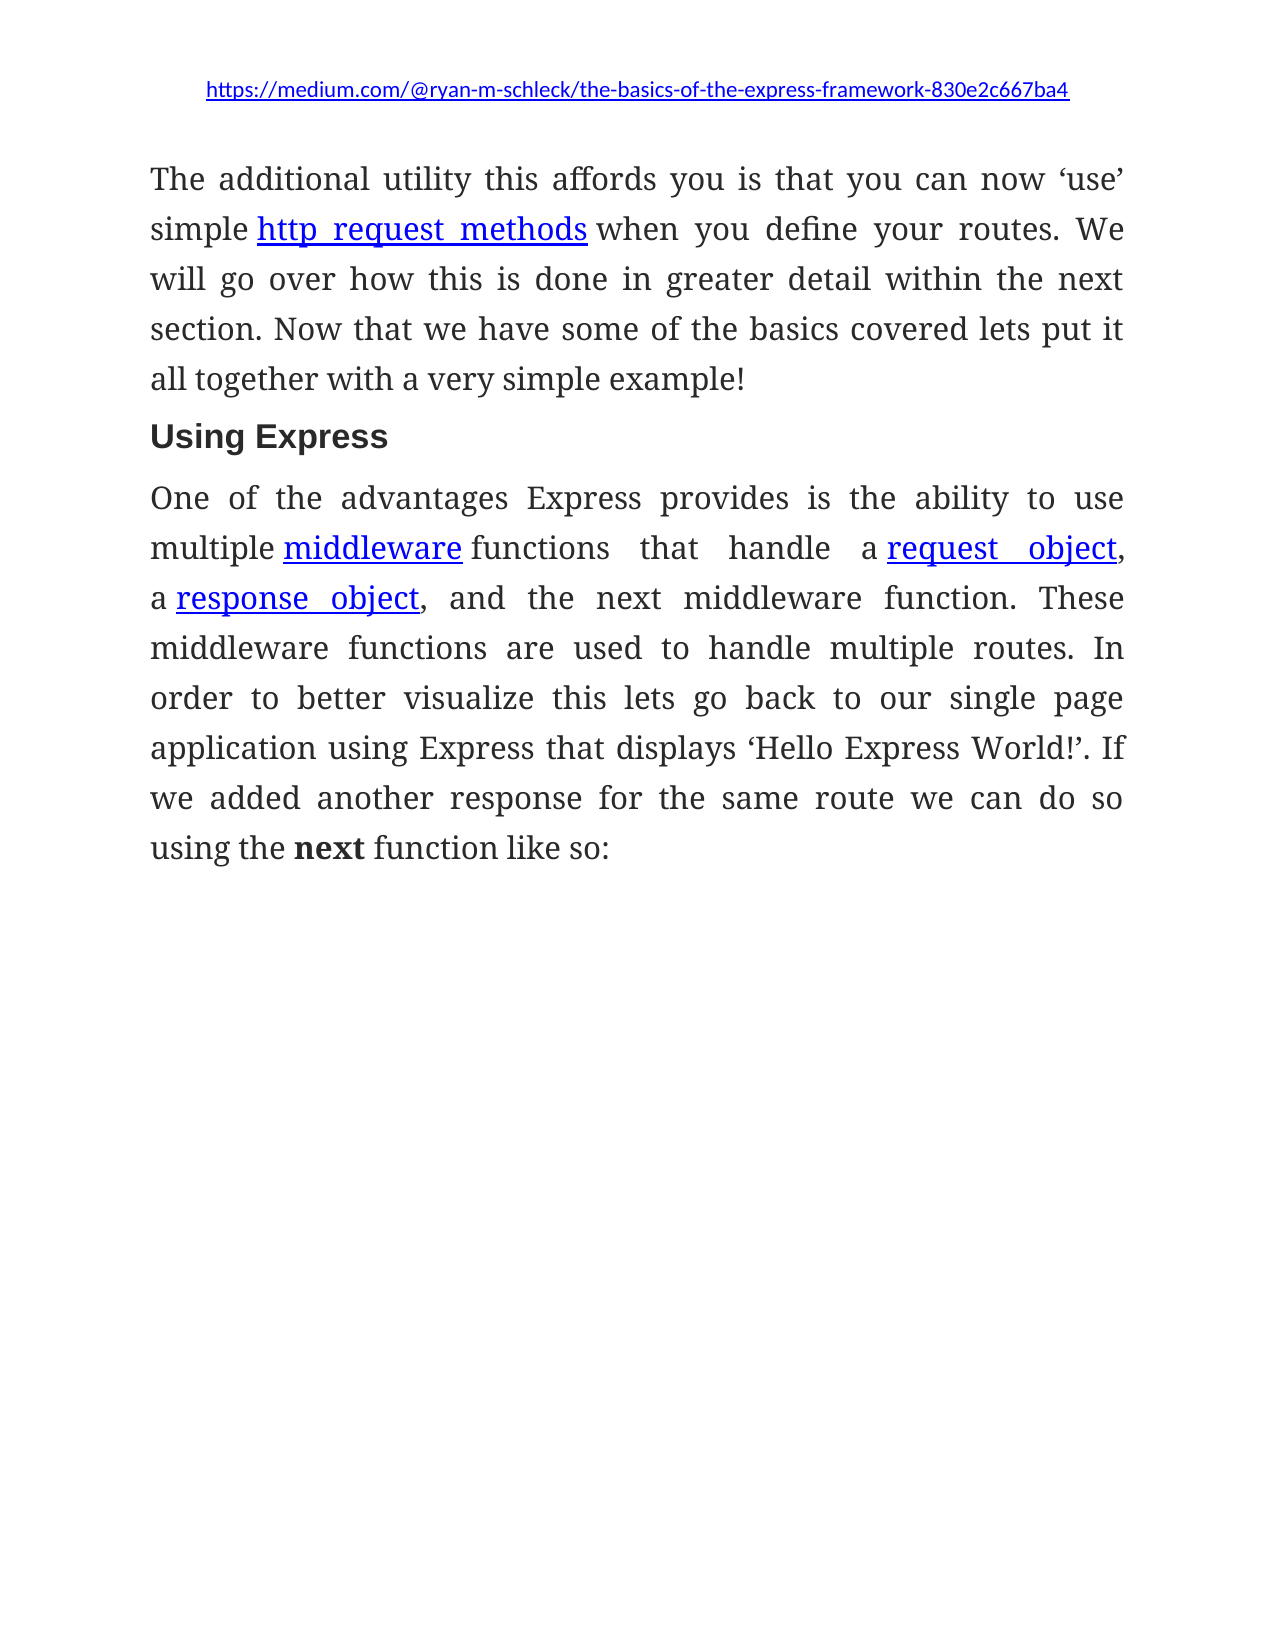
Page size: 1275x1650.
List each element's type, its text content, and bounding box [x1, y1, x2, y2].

text One of the advantages Express provides is the ability to use multiple middleware functions that handle a request object, a response object, and the next middleware function. These middleware functions are used to handle multiple routes. In order to better visualize this lets go back to our single page application using Express that displays ‘Hello Express World!’. If we added another response for the same route we can do so using the next function like so: [150, 469, 1125, 869]
text Using Express [150, 412, 1125, 456]
text The additional utility this affords you is that you can now ‘use’ simple http request methods when you define your routes. We will go over how this is done in greater detail within the next section. Now that we have some of the basics covered lets put it all together with a very simple example! [150, 150, 1125, 400]
